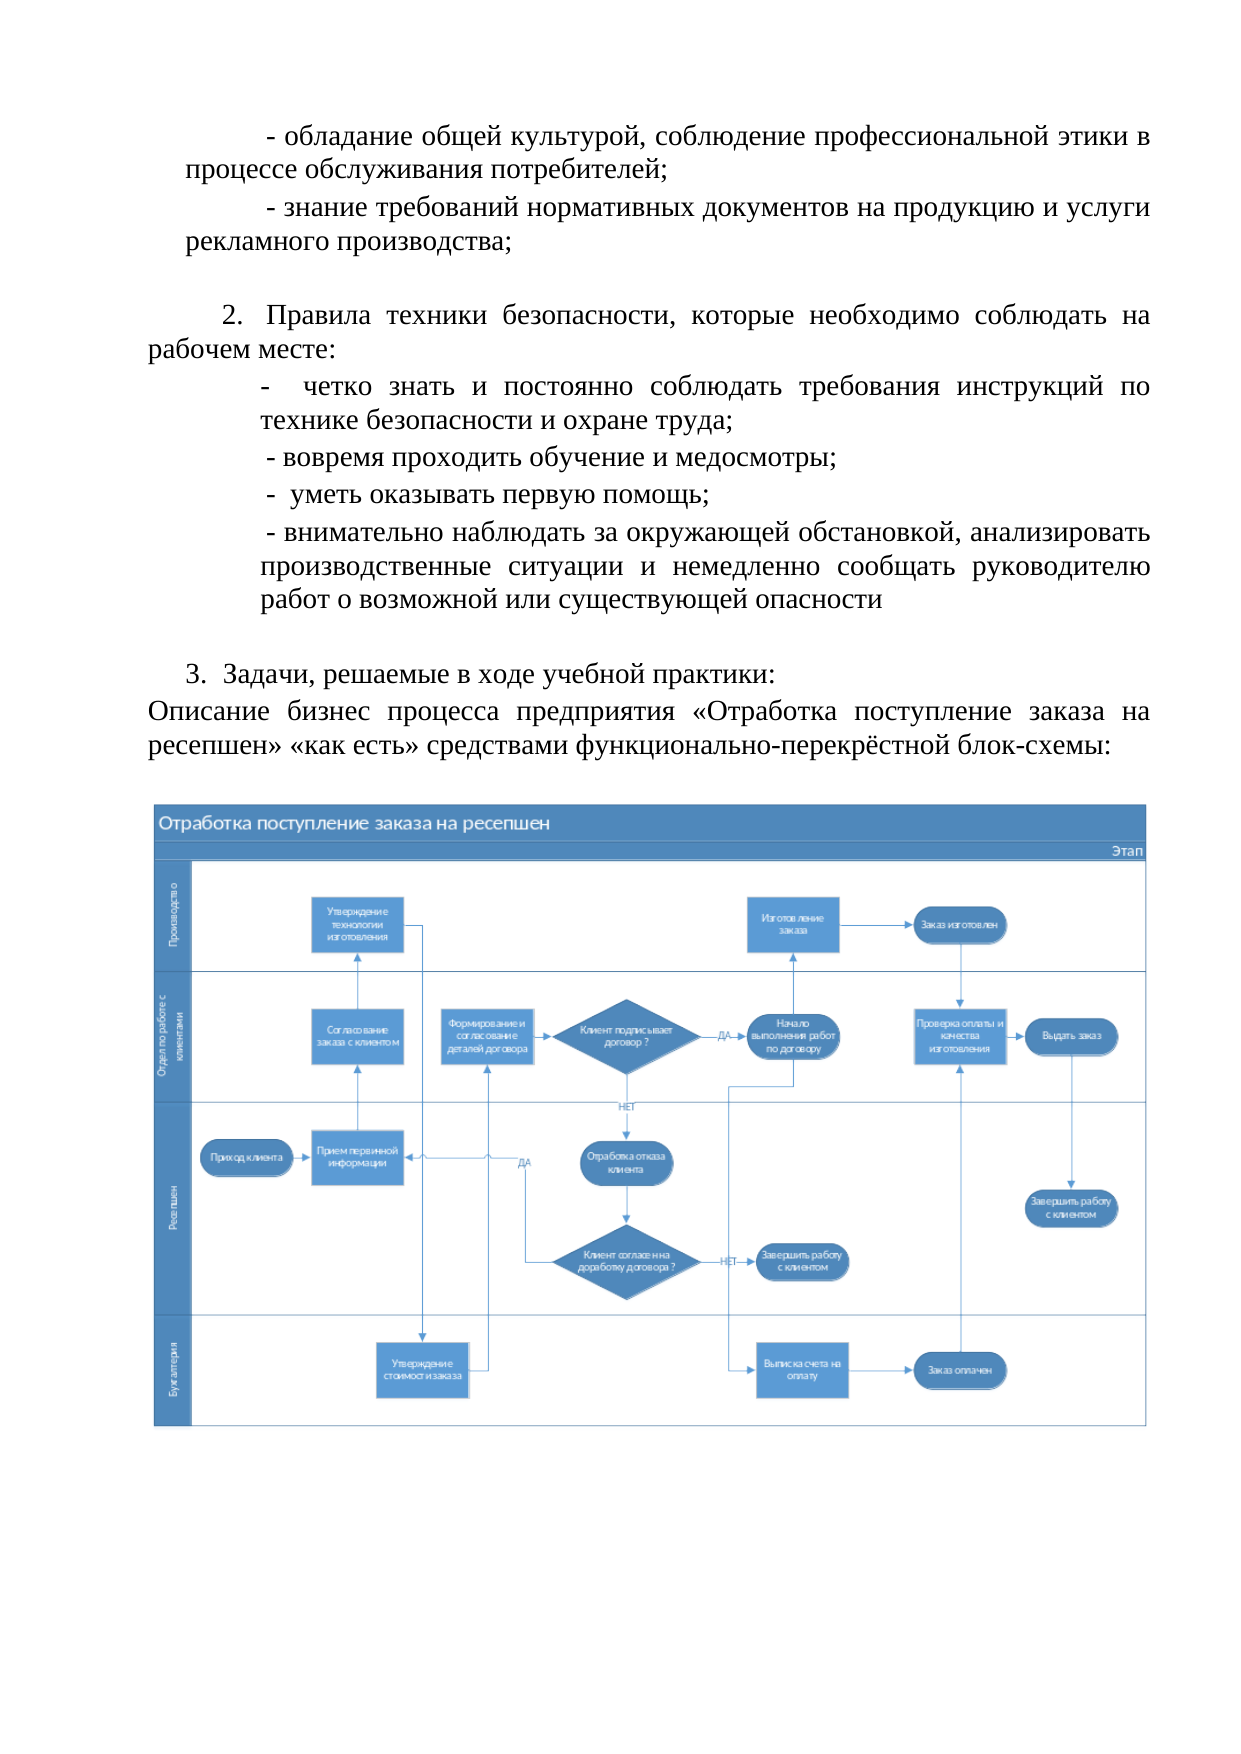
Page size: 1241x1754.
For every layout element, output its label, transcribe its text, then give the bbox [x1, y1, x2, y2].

text - обладание общей культурой, соблюдение профессиональной этики в процессе обслуживания потребителей; [185, 118, 1152, 185]
text Описание бизнес процесса предприятия «Отработка поступление заказа на ресепшен» «как есть» средствами функционально-перекрёстной блок-схемы: [148, 693, 1152, 760]
text - знание требований нормативных документов на продукцию и услуги рекламного производства; [185, 189, 1152, 256]
list Правила техники безопасности, которые необходимо соблюдать на рабочем месте: [148, 297, 1152, 364]
text - четко знать и постоянно соблюдать требования инструкций по технике безопасности и охране труда; [260, 368, 1152, 435]
text - уметь оказывать первую помощь; [260, 477, 1152, 510]
text - внимательно наблюдать за окружающей обстановкой, анализировать производственные ситуации и немедленно сообщать руководителю работ о возможной или существующей опасности [260, 514, 1152, 615]
list Задачи, решаемые в ходе учебной практики: [185, 656, 1152, 689]
text - вовремя проходить обучение и медосмотры; [260, 439, 1152, 473]
